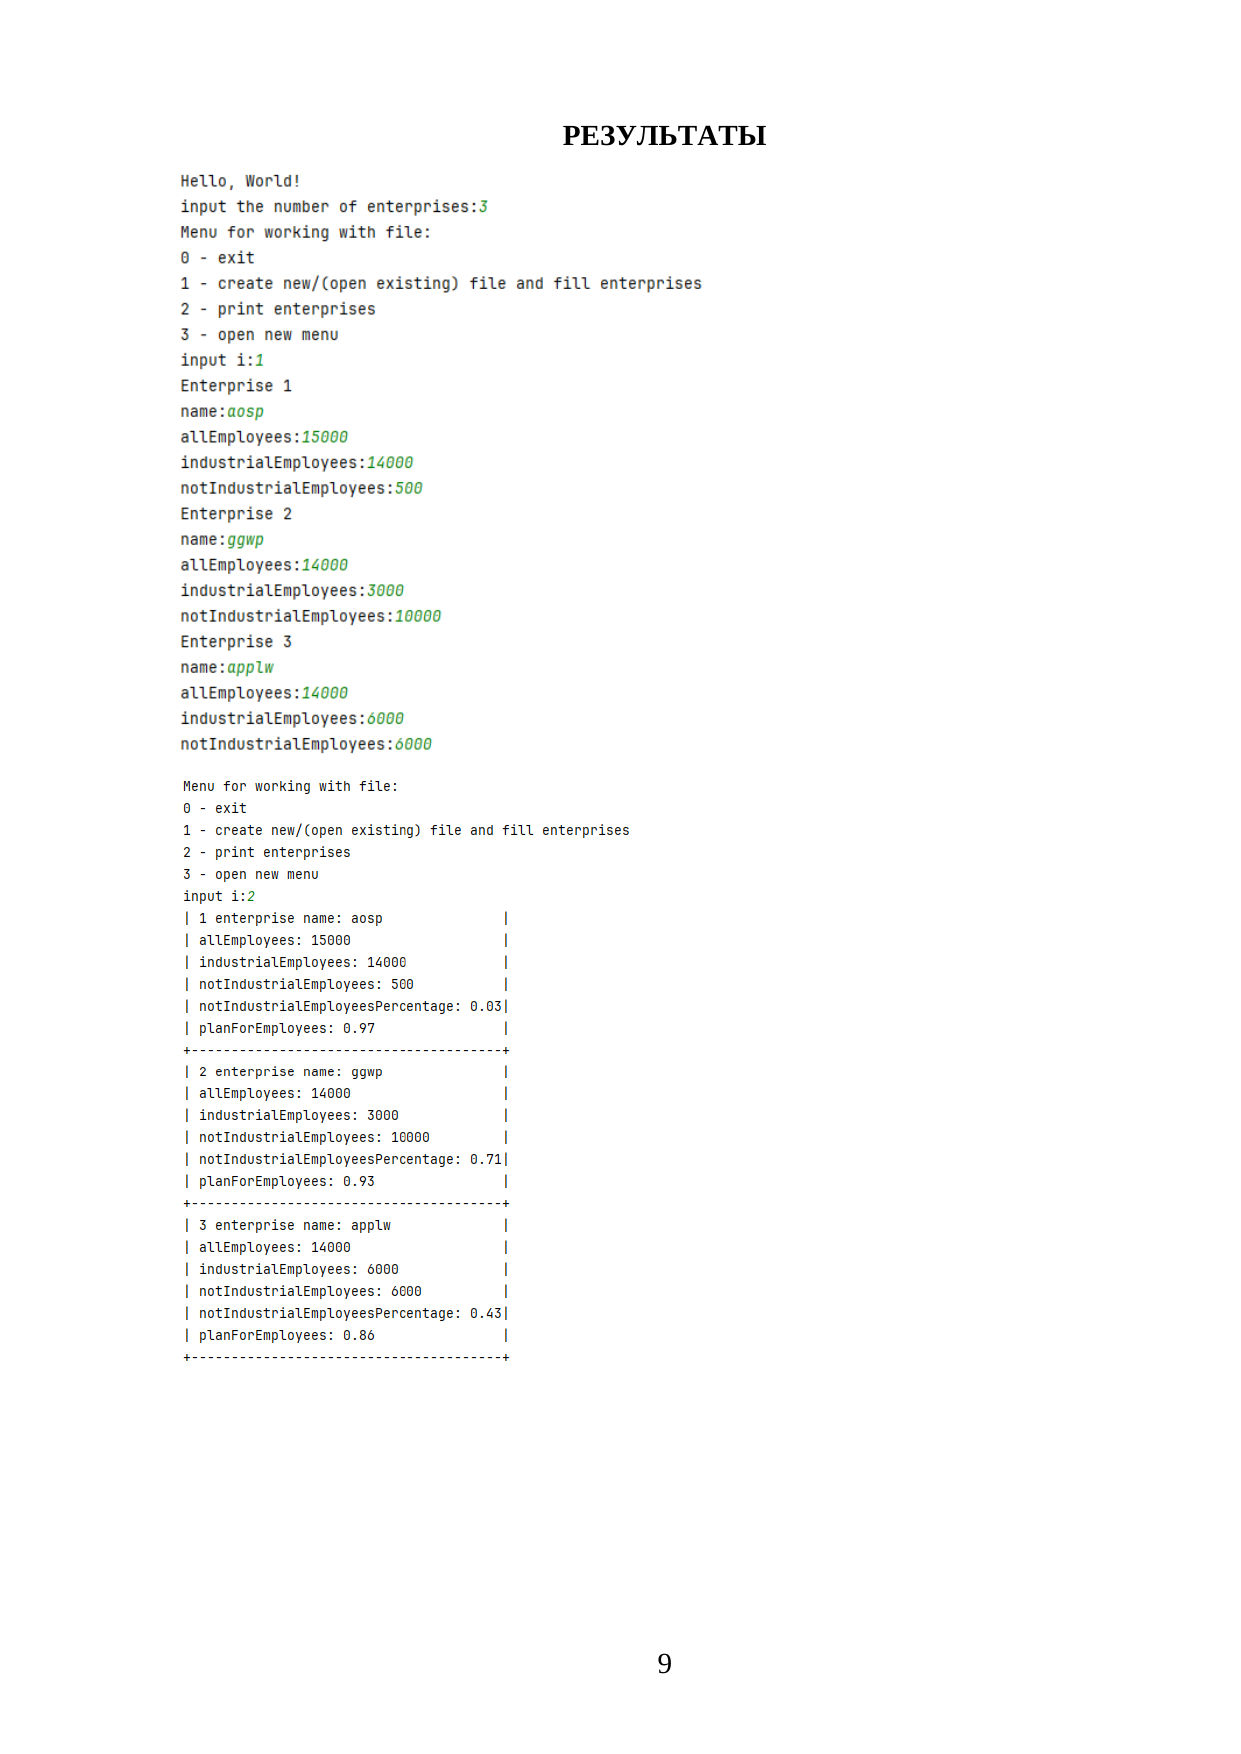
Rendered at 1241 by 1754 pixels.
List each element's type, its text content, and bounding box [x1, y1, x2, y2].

picture [177, 168, 705, 759]
picture [177, 775, 634, 1367]
subtitle РЕЗУЛЬТАТЫ [177, 118, 1152, 152]
